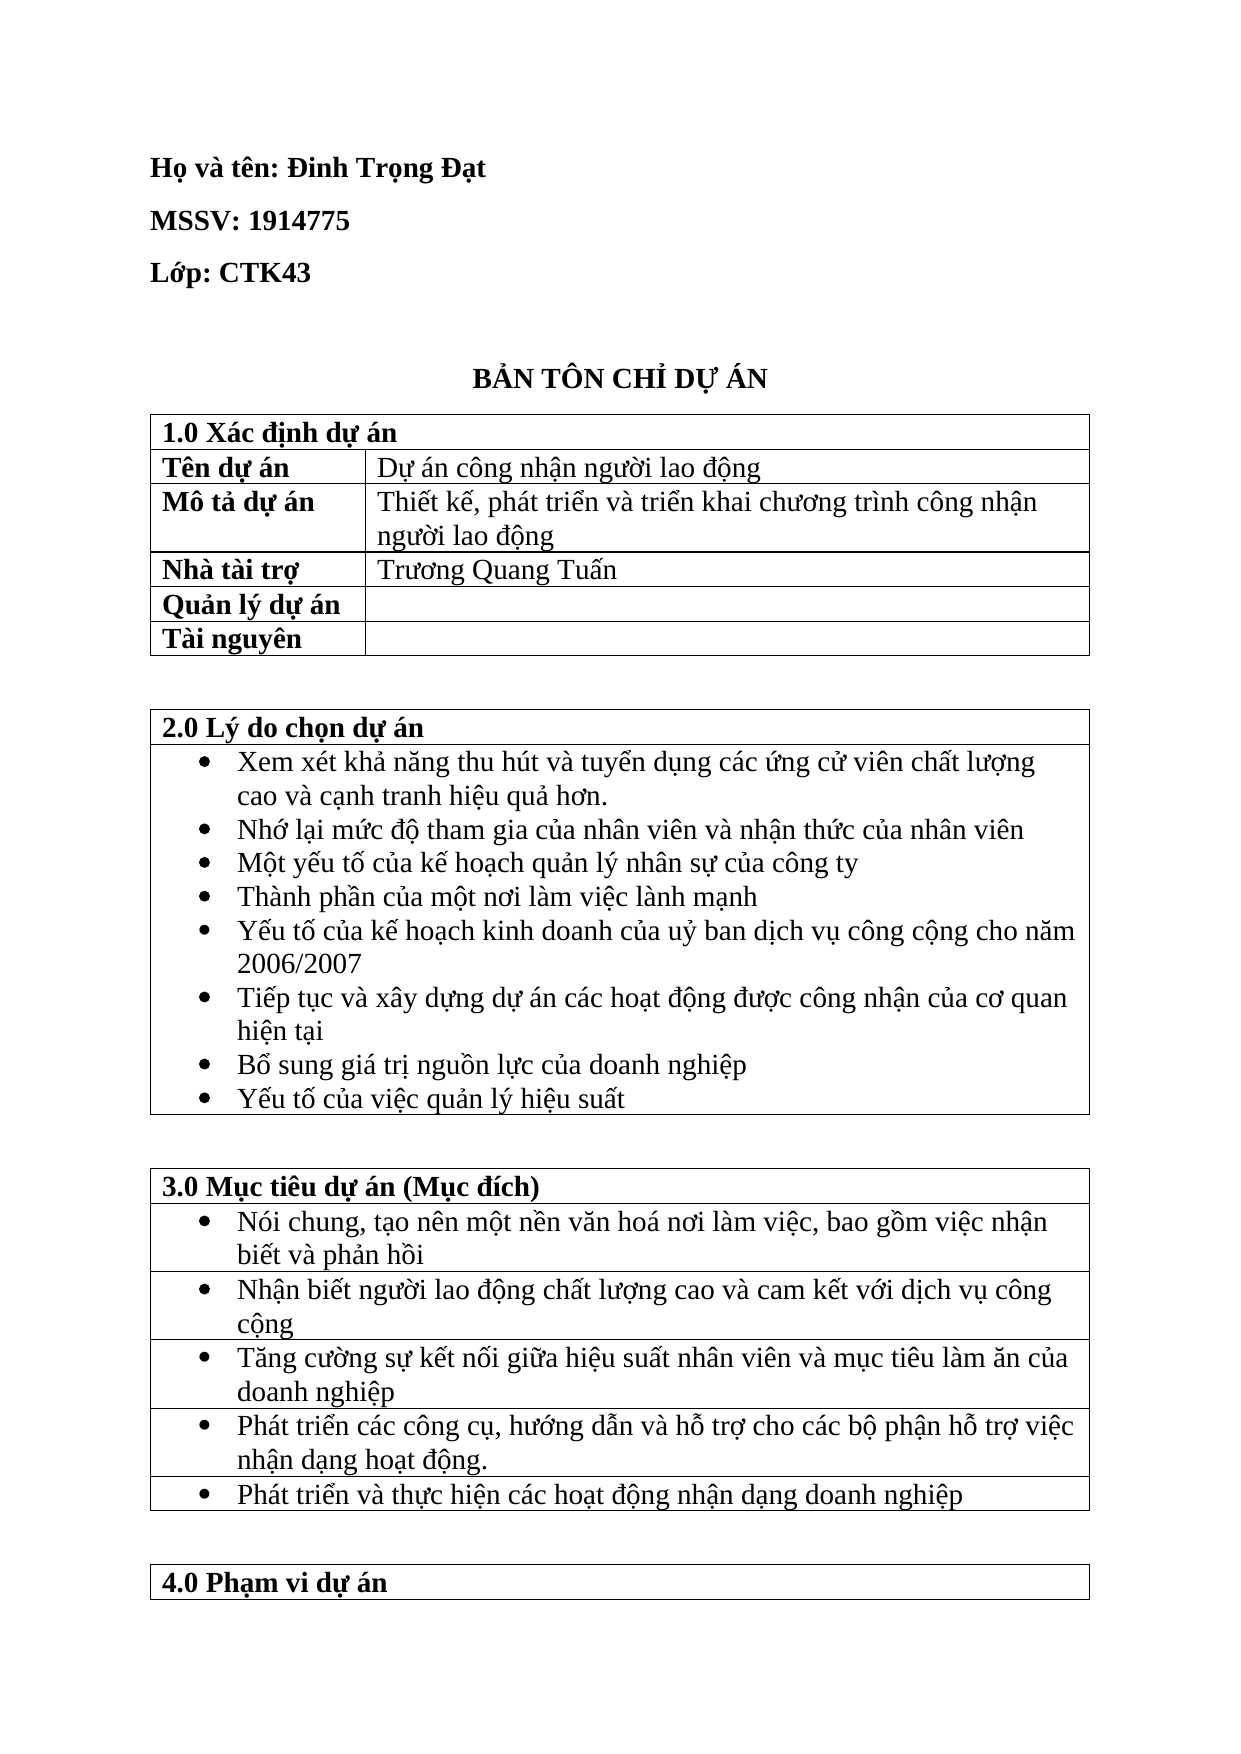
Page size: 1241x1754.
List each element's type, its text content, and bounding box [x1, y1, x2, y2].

table_cell Thành phần của một nơi làm việc lành mạnh [151, 879, 1089, 913]
text MSSV: 1914775 [150, 203, 1090, 236]
table_cell Phát triển và thực hiện các hoạt động nhận dạng doanh nghiệp [151, 1477, 1089, 1510]
table_cell Phát triển các công cụ, hướng dẫn và hỗ trợ cho các bộ phận hỗ trợ việc nhận dạng hoạt động. [151, 1409, 1089, 1476]
table_cell Một yếu tố của kế hoạch quản lý nhân sự của công ty [151, 845, 1089, 879]
table_cell Trương Quang Tuấn [366, 553, 1089, 586]
table_cell Nhớ lại mức độ tham gia của nhân viên và nhận thức của nhân viên [151, 812, 1089, 845]
table_cell Quản lý dự án [151, 587, 365, 621]
table_cell Nói chung, tạo nên một nền văn hoá nơi làm việc, bao gồm việc nhận biết và phản hồi [151, 1204, 1089, 1271]
table_cell [366, 587, 1089, 621]
table_cell [366, 622, 1089, 655]
table_cell Bổ sung giá trị nguồn lực của doanh nghiệp [151, 1047, 1089, 1081]
table_header 2.0 Lý do chọn dự án [151, 710, 1089, 743]
table_header 1.0 Xác định dự án [151, 415, 1089, 449]
text Họ và tên: Đinh Trọng Đạt [150, 150, 1090, 183]
table_header 3.0 Mục tiêu dự án (Mục đích) [151, 1169, 1089, 1203]
table_cell Nhận biết người lao động chất lượng cao và cam kết với dịch vụ công cộng [151, 1272, 1089, 1339]
table_cell Thiết kế, phát triển và triển khai chương trình công nhận người lao động [366, 484, 1089, 551]
table_cell Tăng cường sự kết nối giữa hiệu suất nhân viên và mục tiêu làm ăn của doanh nghiệp [151, 1340, 1089, 1407]
table_cell Tiếp tục và xây dựng dự án các hoạt động được công nhận của cơ quan hiện tại [151, 980, 1089, 1047]
table_cell Mô tả dự án [151, 484, 365, 551]
table_cell Xem xét khả năng thu hút và tuyển dụng các ứng cử viên chất lượng cao và cạnh tranh hiệu quả hơn. [151, 745, 1089, 812]
table_cell Yếu tố của việc quản lý hiệu suất [151, 1081, 1089, 1114]
table_cell Yếu tố của kế hoạch kinh doanh của uỷ ban dịch vụ công cộng cho năm 2006/2007 [151, 913, 1089, 980]
table_cell Nhà tài trợ [151, 553, 365, 586]
table_cell Dự án công nhận người lao động [366, 450, 1089, 483]
text BẢN TÔN CHỈ DỰ ÁN [150, 361, 1090, 395]
table_header 4.0 Phạm vi dự án [151, 1565, 1089, 1599]
table_cell Tên dự án [151, 450, 365, 483]
text Lớp: CTK43 [150, 256, 1090, 289]
table_cell Tài nguyên [151, 622, 365, 655]
